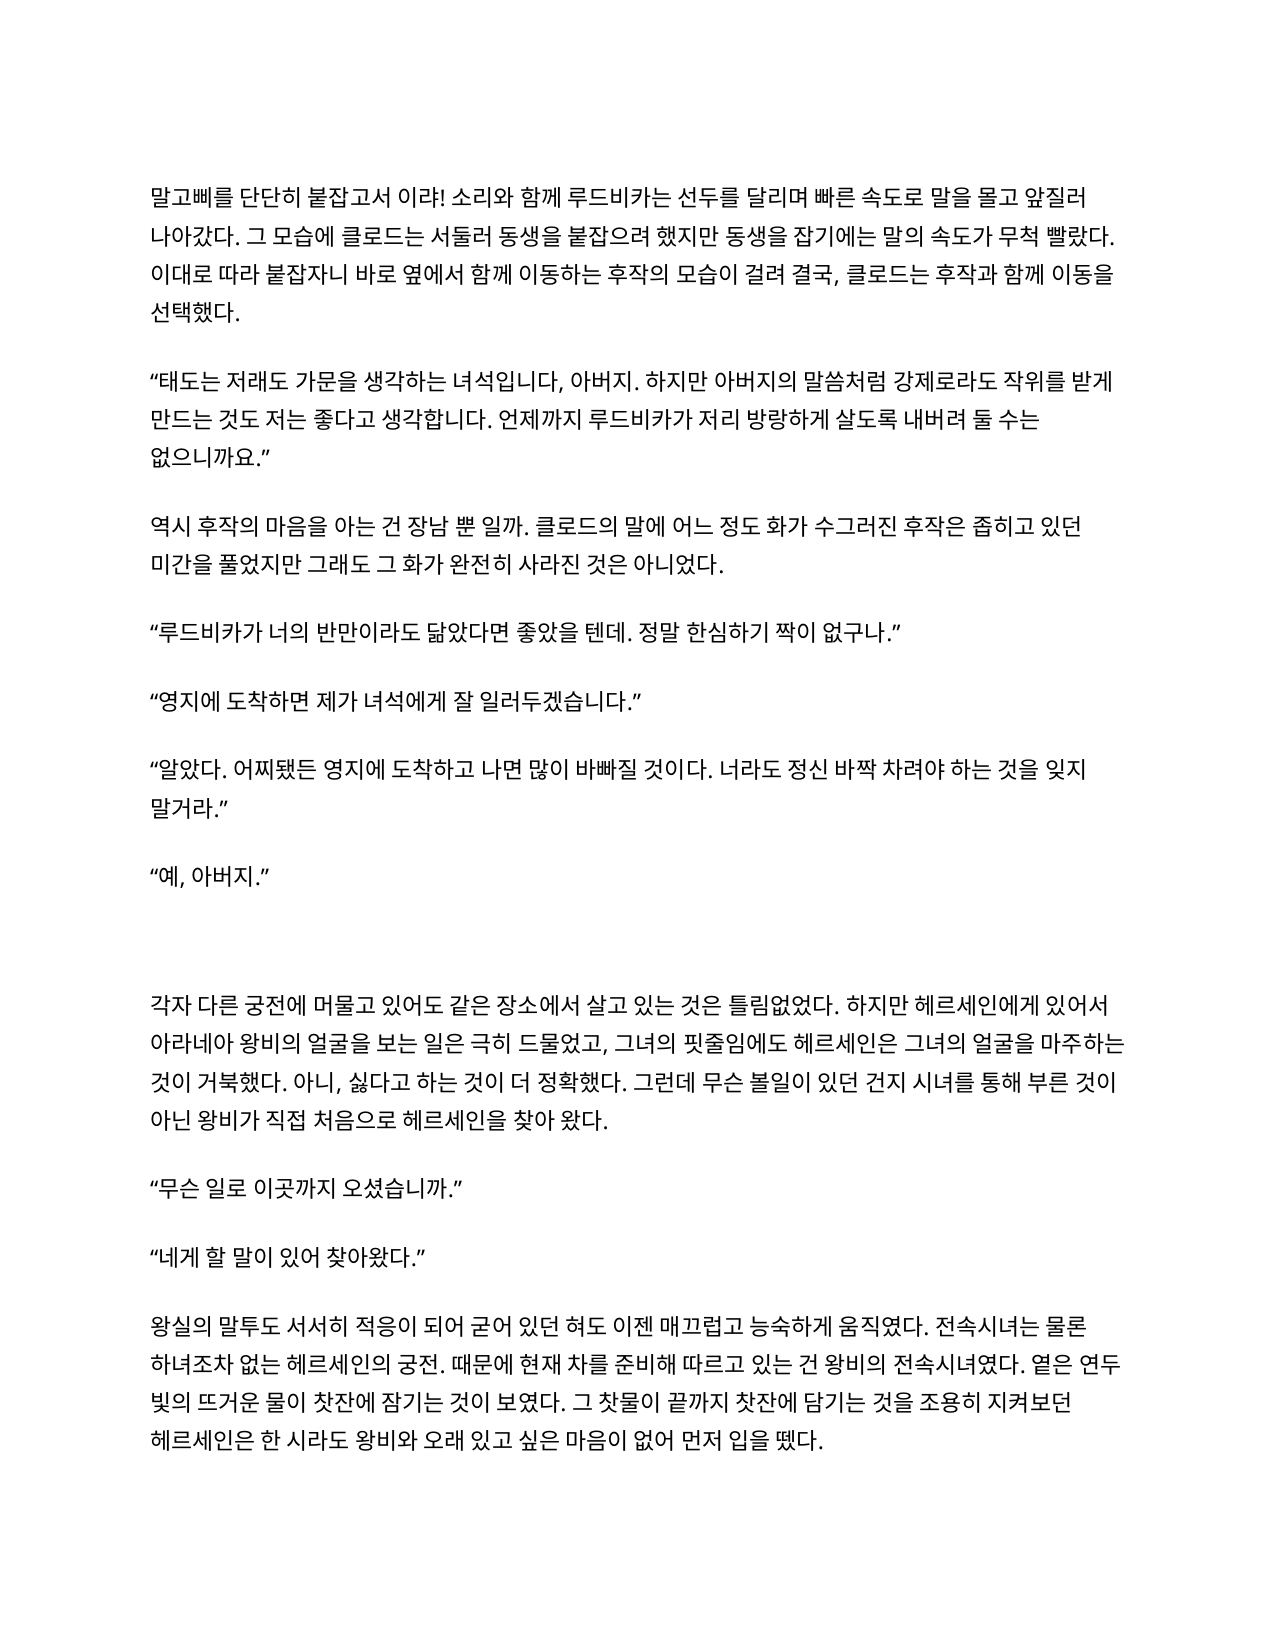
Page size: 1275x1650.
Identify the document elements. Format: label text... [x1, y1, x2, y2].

text “루드비카가 너의 반만이라도 닮았다면 좋았을 텐데. 정말 한심하기 짝이 없구나.” [150, 615, 1125, 648]
text “예, 아버지.” [150, 859, 1125, 892]
text 역시 후작의 마음을 아는 건 장남 뿐 일까. 클로드의 말에 어느 정도 화가 수그러진 후작은 좁히고 있던 미간을 풀었지만 그래도 그 화가 완전히 사라진 것은 아니었다. [150, 508, 1125, 580]
text “태도는 저래도 가문을 생각하는 녀석입니다, 아버지. 하지만 아버지의 말씀처럼 강제로라도 작위를 받게 만드는 것도 저는 좋다고 생각합니다. 언제까지 루드비카가 저리 방랑하게 살도록 내버려 둘 수는 없으니까요.” [150, 363, 1125, 473]
text “알았다. 어찌됐든 영지에 도착하고 나면 많이 바빠질 것이다. 너라도 정신 바짝 차려야 하는 것을 잊지 말거라.” [150, 752, 1125, 824]
text 왕실의 말투도 서서히 적응이 되어 굳어 있던 혀도 이젠 매끄럽고 능숙하게 움직였다. 전속시녀는 물론 하녀조차 없는 헤르세인의 궁전. 때문에 현재 차를 준비해 따르고 있는 건 왕비의 전속시녀였다. 옅은 연두 빛의 뜨거운 물이 찻잔에 잠기는 것이 보였다. 그 찻물이 끝까지 찻잔에 담기는 것을 조용히 지켜보던 헤르세인은 한 시라도 왕비와 오래 있고 싶은 마음이 없어 먼저 입을 뗐다. [150, 1308, 1125, 1456]
text “영지에 도착하면 제가 녀석에게 잘 일러두겠습니다.” [150, 684, 1125, 717]
text 말고삐를 단단히 붙잡고서 이랴! 소리와 함께 루드비카는 선두를 달리며 빠른 속도로 말을 몰고 앞질러 나아갔다. 그 모습에 클로드는 서둘러 동생을 붙잡으려 했지만 동생을 잡기에는 말의 속도가 무척 빨랐다. 이대로 따라 붙잡자니 바로 옆에서 함께 이동하는 후작의 모습이 걸려 결국, 클로드는 후작과 함께 이동을 선택했다. [150, 180, 1125, 328]
text 각자 다른 궁전에 머물고 있어도 같은 장소에서 살고 있는 것은 틀림없었다. 하지만 헤르세인에게 있어서 아라네아 왕비의 얼굴을 보는 일은 극히 드물었고, 그녀의 핏줄임에도 헤르세인은 그녀의 얼굴을 마주하는 것이 거북했다. 아니, 싫다고 하는 것이 더 정확했다. 그런데 무슨 볼일이 있던 건지 시녀를 통해 부른 것이 아닌 왕비가 직접 처음으로 헤르세인을 찾아 왔다. [150, 988, 1125, 1136]
text “무슨 일로 이곳까지 오셨습니까.” [150, 1171, 1125, 1204]
text “네게 할 말이 있어 찾아왔다.” [150, 1240, 1125, 1273]
